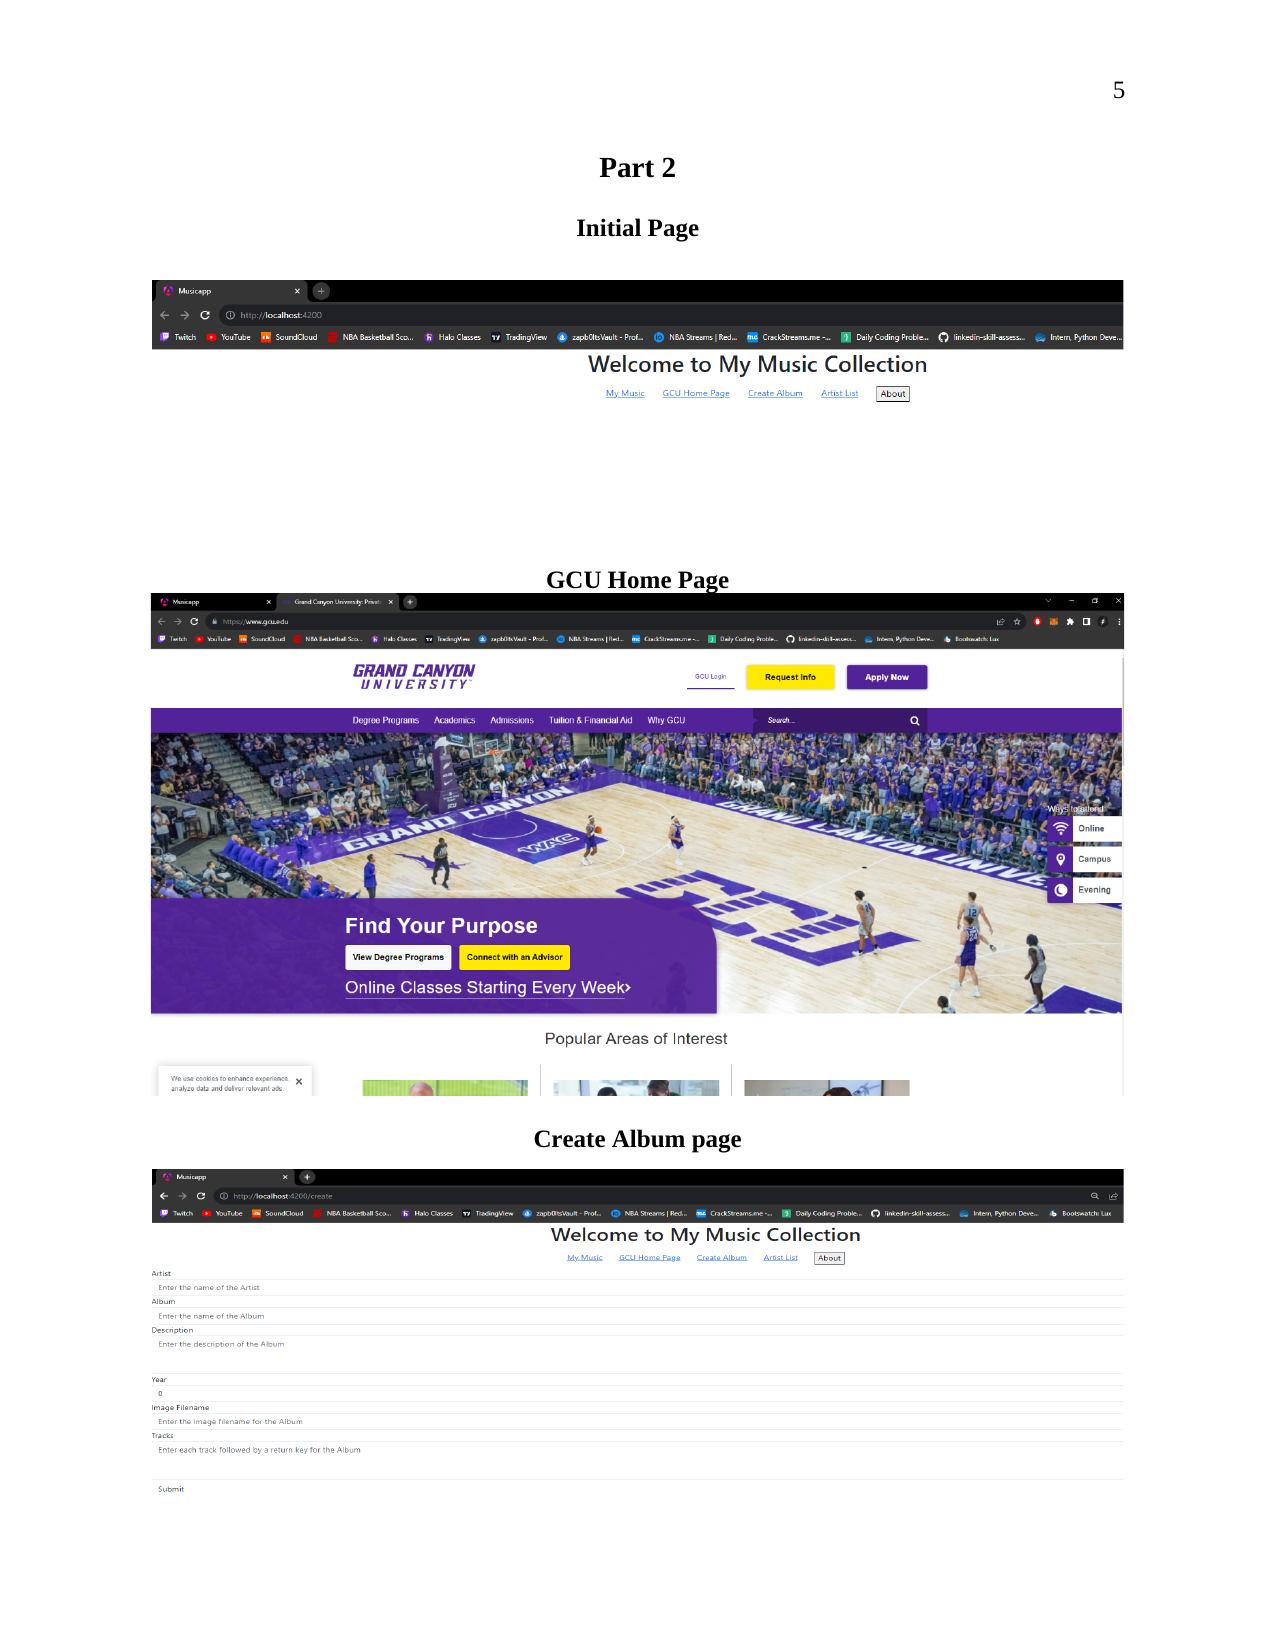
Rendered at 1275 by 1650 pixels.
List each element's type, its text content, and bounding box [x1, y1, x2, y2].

text Initial Page [150, 213, 1125, 241]
text GCU Home Page [150, 333, 1125, 593]
text Create Album page [150, 1124, 1125, 1153]
picture [151, 1169, 1124, 1586]
text Part 2 [150, 150, 1125, 183]
picture [150, 593, 1125, 1096]
picture [151, 280, 1124, 524]
